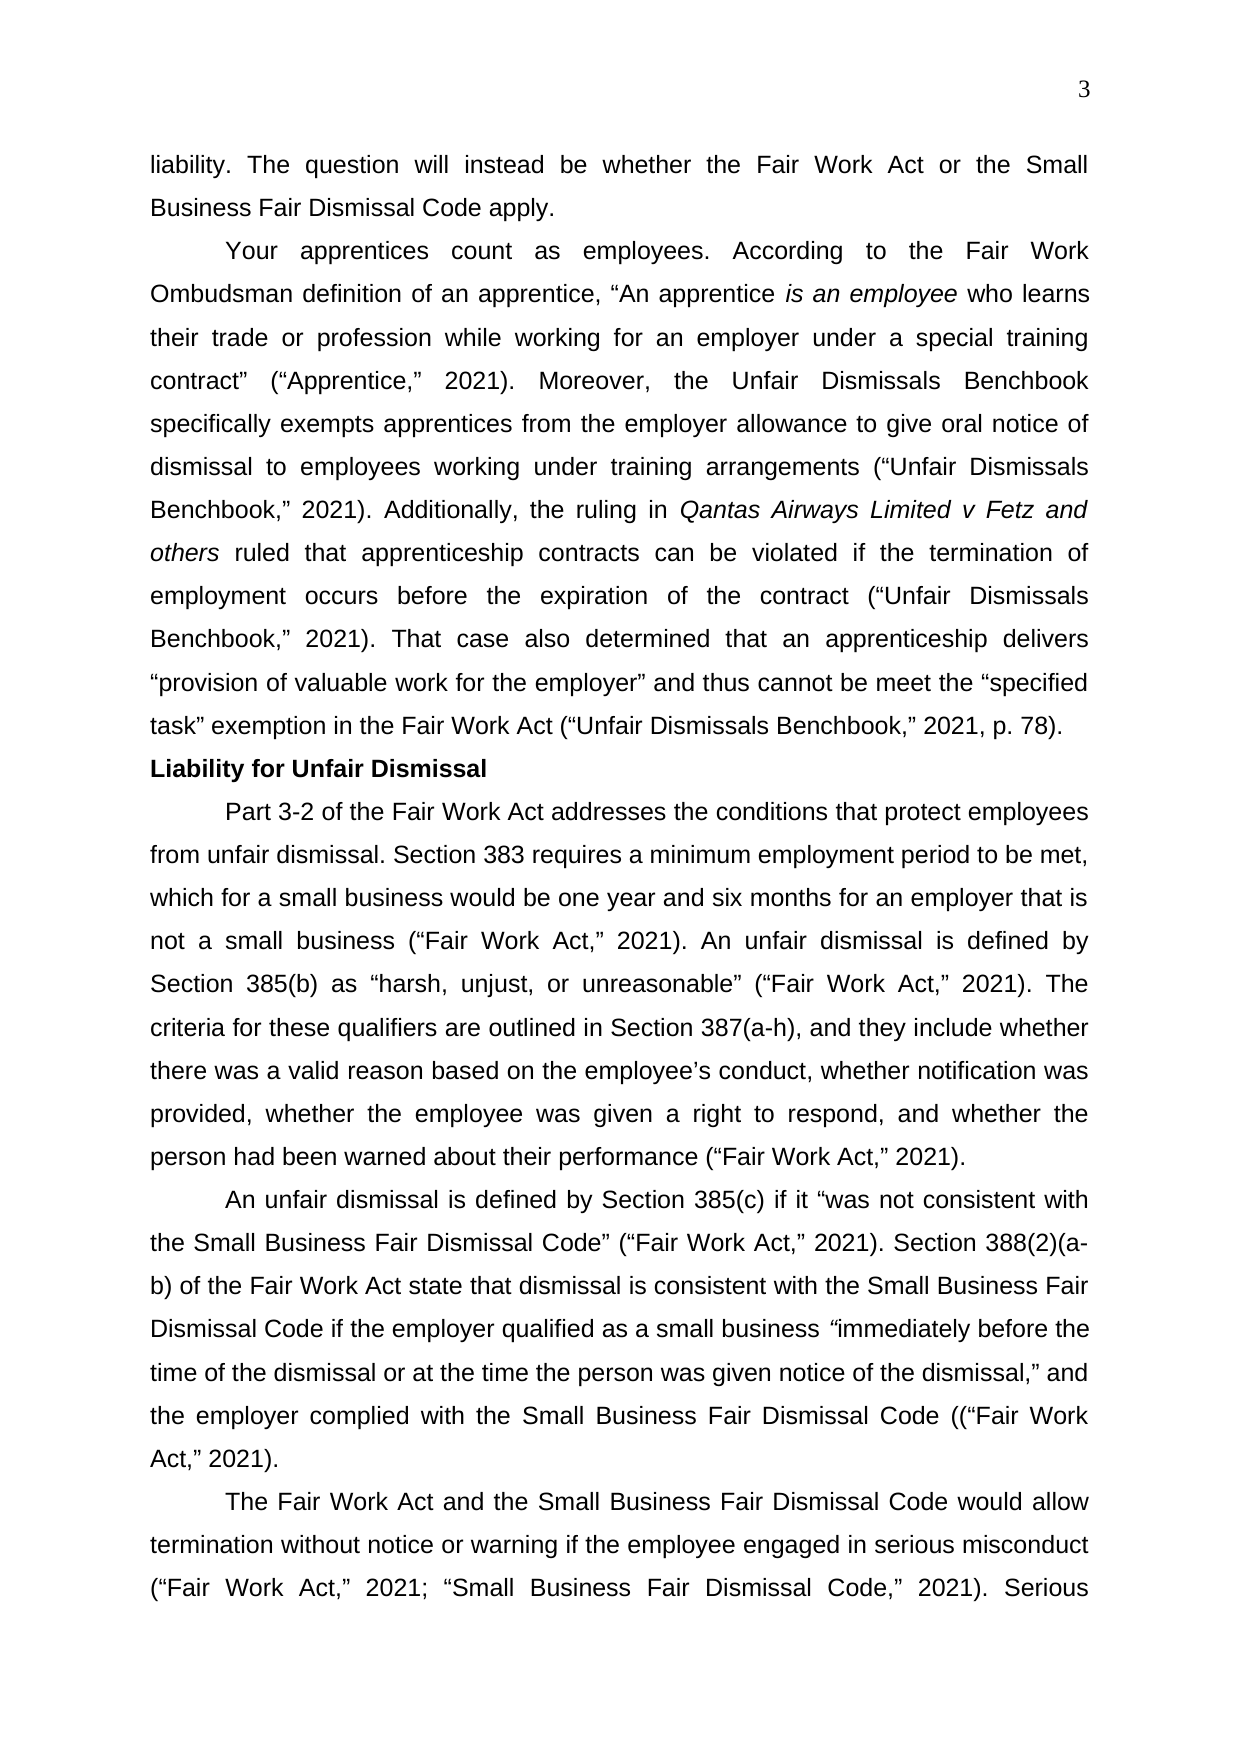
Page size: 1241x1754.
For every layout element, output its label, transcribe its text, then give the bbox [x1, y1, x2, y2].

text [150, 150, 1090, 222]
text An unfair dismissal is defined by Section 385(c) if it “was not consistent with the Small Business Fair Dismissal Code” (“Fair Work Act,” 2021). Section 388(2)(a-b) of the Fair Work Act state that dismissal is consistent with the Small Business Fair Dismissal Code if the employer qualified as a small business “immediately before the time of the dismissal or at the time the person was given notice of the dismissal,” and the employer complied with the Small Business Fair Dismissal Code ((“Fair Work Act,” 2021). [150, 1185, 1090, 1472]
text Liability for Unfair Dismissal [150, 754, 1090, 782]
text Your apprentices count as employees. According to the Fair Work Ombudsman definition of an apprentice, “An apprentice is an employee who learns their trade or profession while working for an employer under a special training contract” (“Apprentice,” 2021). Moreover, the Unfair Dismissals Benchbook specifically exempts apprentices from the employer allowance to give oral notice of dismissal to employees working under training arrangements (“Unfair Dismissals Benchbook,” 2021). Additionally, the ruling in Qantas Airways Limited v Fetz and others ruled that apprenticeship contracts can be violated if the termination of employment occurs before the expiration of the contract (“Unfair Dismissals Benchbook,” 2021). That case also determined that an apprenticeship delivers “provision of valuable work for the employer” and thus cannot be meet the “specified task” exemption in the Fair Work Act (“Unfair Dismissals Benchbook,” 2021, p. 78). [150, 236, 1090, 739]
text Part 3-2 of the Fair Work Act addresses the conditions that protect employees from unfair dismissal. Section 383 requires a minimum employment period to be met, which for a small business would be one year and six months for an employer that is not a small business (“Fair Work Act,” 2021). An unfair dismissal is defined by Section 385(b) as “harsh, unjust, or unreasonable” (“Fair Work Act,” 2021). The criteria for these qualifiers are outlined in Section 387(a-h), and they include whether there was a valid reason based on the employee’s conduct, whether notification was provided, whether the employee was given a right to respond, and whether the person had been warned about their performance (“Fair Work Act,” 2021). [150, 797, 1090, 1171]
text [150, 1487, 1090, 1602]
